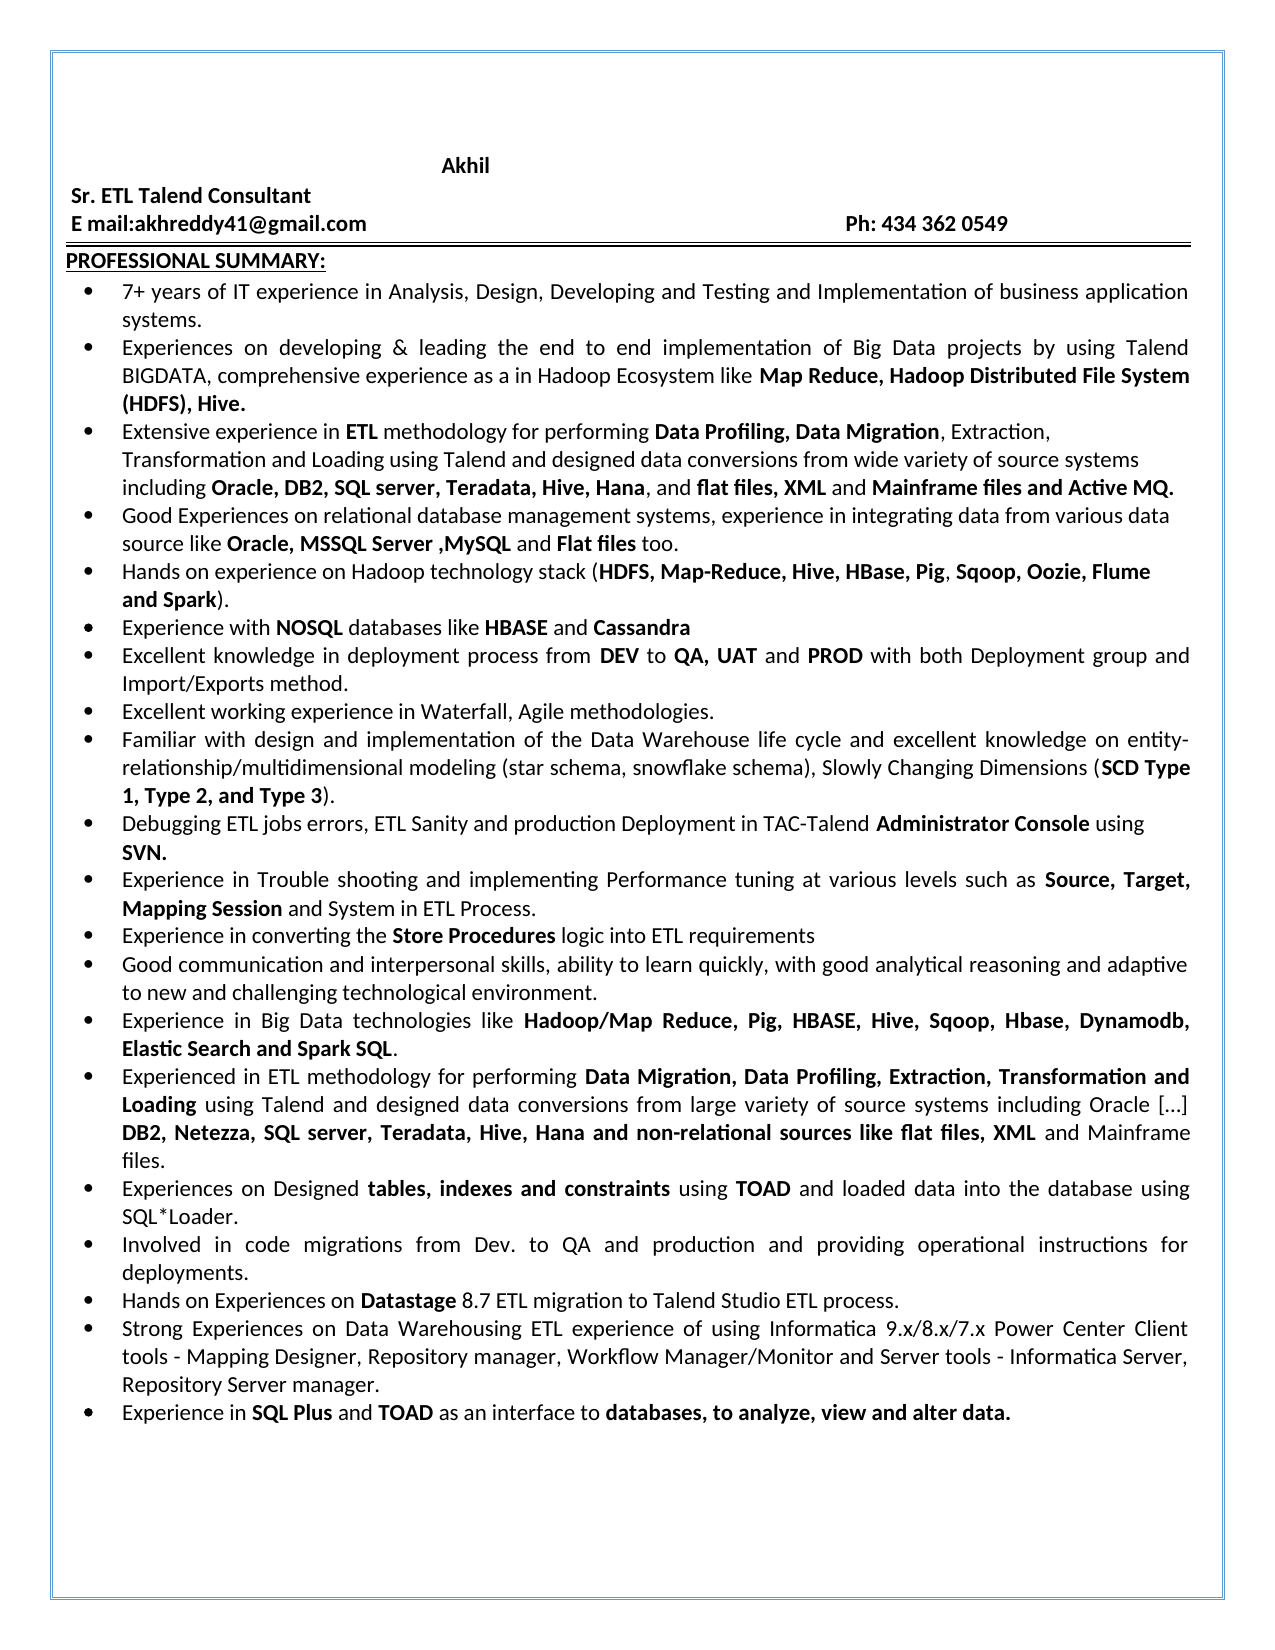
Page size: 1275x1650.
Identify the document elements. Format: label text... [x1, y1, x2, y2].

list Experiences on Designed tables, indexes and constraints using TOAD and loaded data into the database using SQL*Loader. [84, 1174, 1191, 1230]
text Akhil [66, 151, 1191, 181]
list Hands on Experiences on Datastage 8.7 ETL migration to Talend Studio ETL process. [84, 1286, 1191, 1314]
list Experience with NOSQL databases like HBASE and Cassandra [84, 613, 1191, 641]
text Sr. ETL Talend Consultant [66, 181, 1191, 209]
list Experience in SQL Plus and TOAD as an interface to databases, to analyze, view and alter data. [84, 1398, 1191, 1426]
list Debugging ETL jobs errors, ETL Sanity and production Deployment in TAC-Talend Administrator Console using SVN. [84, 809, 1191, 866]
list Familiar with design and implementation of the Data Warehouse life cycle and excellent knowledge on entity-relationship/multidimensional modeling (star schema, snowflake schema), Slowly Changing Dimensions (SCD Type 1, Type 2, and Type 3). [84, 726, 1191, 809]
text PROFESSIONAL SUMMARY: [66, 247, 1191, 277]
list 7+ years of IT experience in Analysis, Design, Developing and Testing and Implementation of business application systems. [84, 277, 1191, 333]
text E mail:akhreddy41@gmail.com Ph: 434 362 0549 [66, 209, 1191, 242]
list Good Experiences on relational database management systems, experience in integrating data from various data source like Oracle, MSSQL Server ,MySQL and Flat files too. [84, 501, 1191, 557]
list Good communication and interpersonal skills, ability to learn quickly, with good analytical reasoning and adaptive to new and challenging technological environment. [84, 950, 1191, 1006]
list Extensive experience in ETL methodology for performing Data Profiling, Data Migration, Extraction, Transformation and Loading using Talend and designed data conversions from wide variety of source systems including Oracle, DB2, SQL server, Teradata, Hive, Hana, and flat files, XML and Mainframe files and Active MQ. [84, 417, 1191, 501]
list Experience in Big Data technologies like Hadoop/Map Reduce, Pig, HBASE, Hive, Sqoop, Hbase, Dynamodb, Elastic Search and Spark SQL. [84, 1006, 1191, 1062]
list Experience in Trouble shooting and implementing Performance tuning at various levels such as Source, Target, Mapping Session and System in ETL Process. [84, 866, 1191, 922]
list Excellent working experience in Waterfall, Agile methodologies. [84, 697, 1191, 726]
list Involved in code migrations from Dev. to QA and production and providing operational instructions for deployments. [84, 1230, 1191, 1286]
list Experience in converting the Store Procedures logic into ETL requirements [84, 922, 1191, 950]
list Excellent knowledge in deployment process from DEV to QA, UAT and PROD with both Deployment group and Import/Exports method. [84, 641, 1191, 697]
list Experienced in ETL methodology for performing Data Migration, Data Profiling, Extraction, Transformation and Loading using Talend and designed data conversions from large variety of source systems including Oracle […] DB2, Netezza, SQL server, Teradata, Hive, Hana and non-relational sources like flat files, XML and Mainframe files. [84, 1062, 1191, 1174]
list Experiences on developing & leading the end to end implementation of Big Data projects by using Talend BIGDATA, comprehensive experience as a in Hadoop Ecosystem like Map Reduce, Hadoop Distributed File System (HDFS), Hive. [84, 333, 1191, 417]
list Strong Experiences on Data Warehousing ETL experience of using Informatica 9.x/8.x/7.x Power Center Client tools - Mapping Designer, Repository manager, Workflow Manager/Monitor and Server tools - Informatica Server, Repository Server manager. [84, 1314, 1191, 1398]
list Hands on experience on Hadoop technology stack (HDFS, Map-Reduce, Hive, HBase, Pig, Sqoop, Oozie, Flume and Spark). [84, 557, 1191, 613]
